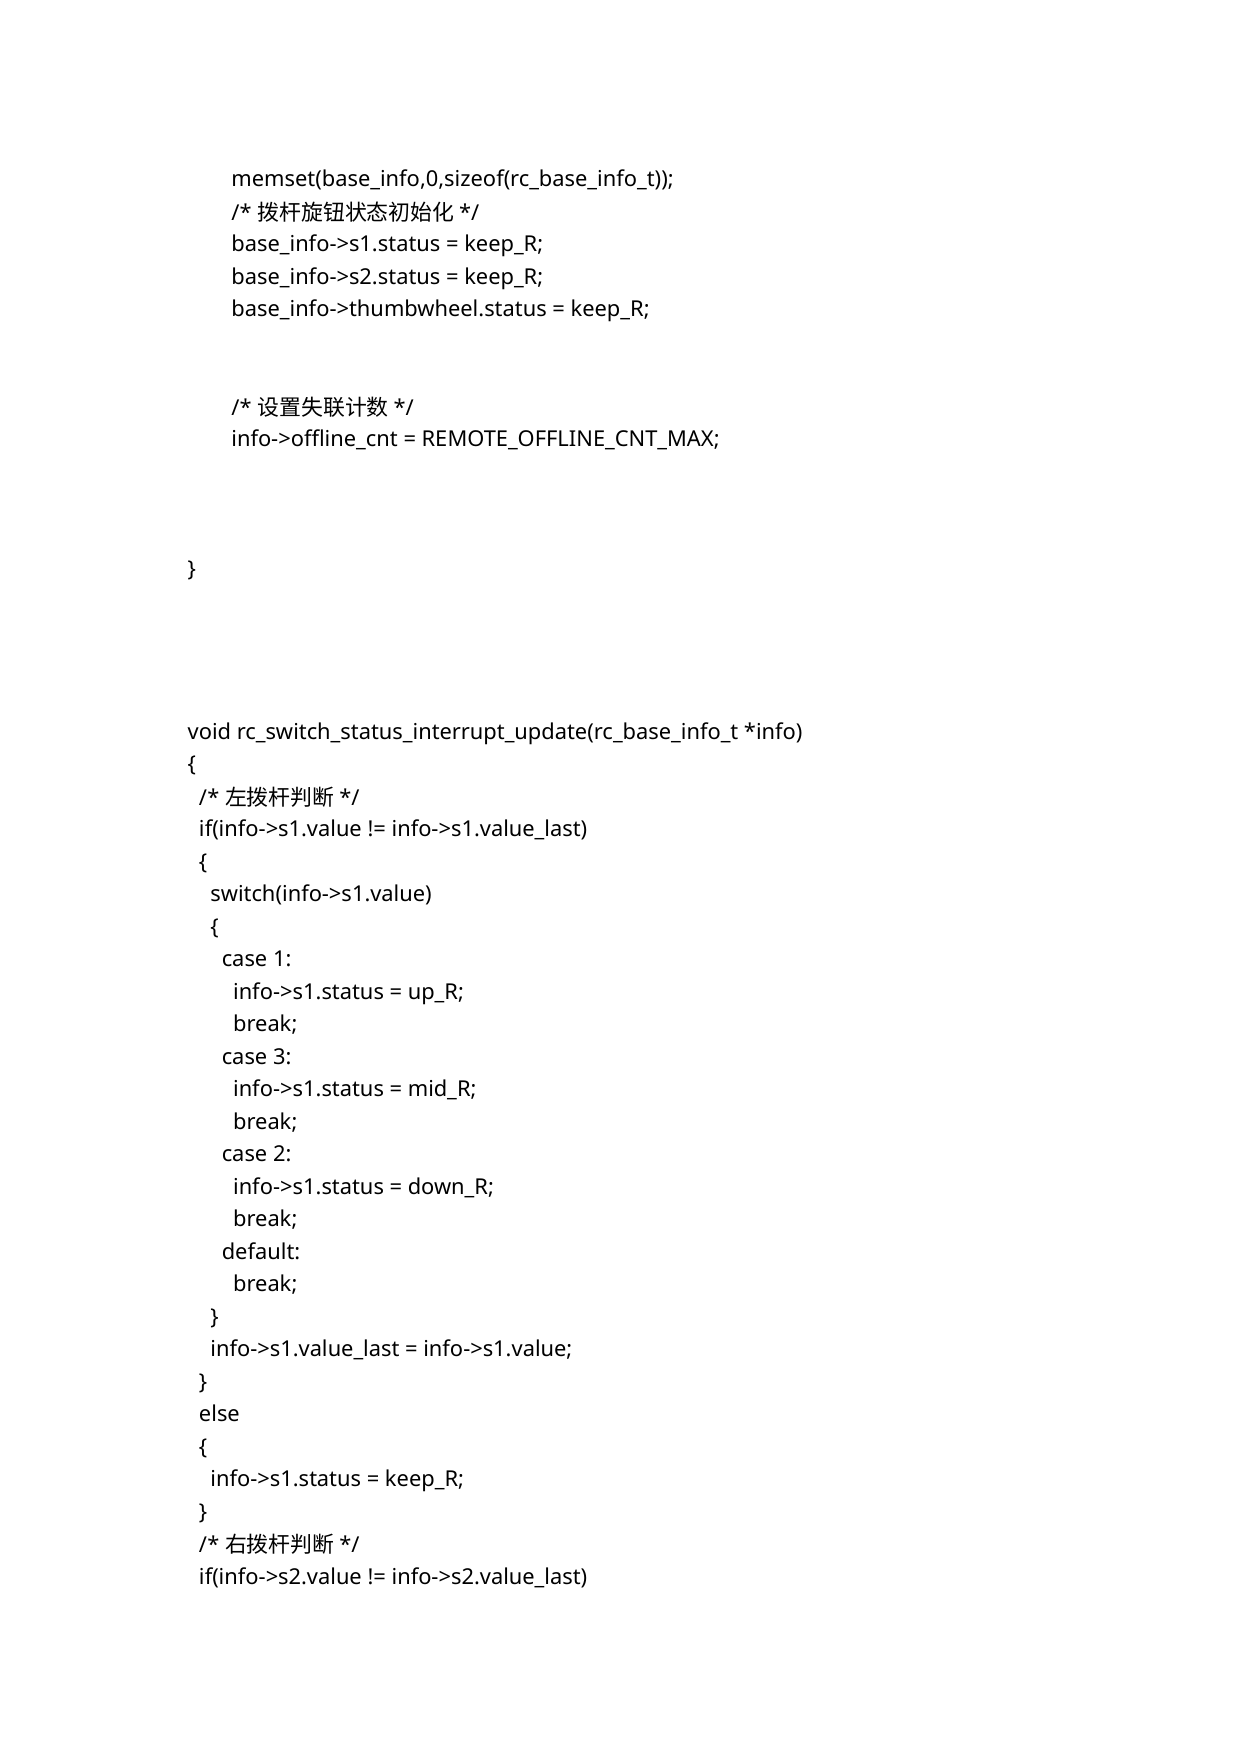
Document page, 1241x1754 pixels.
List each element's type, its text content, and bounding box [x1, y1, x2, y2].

text case 2: [187, 1137, 1053, 1169]
text base_info->s2.status = keep_R; [187, 259, 1053, 292]
text /* 设置失联计数 */ [187, 389, 1053, 422]
text break; [187, 1007, 1053, 1039]
text info->s1.status = keep_R; [187, 1462, 1053, 1494]
text case 1: [187, 942, 1053, 974]
text { [187, 747, 1053, 779]
text base_info->s1.status = keep_R; [187, 227, 1053, 259]
text } [187, 552, 1053, 584]
text info->s1.status = mid_R; [187, 1072, 1053, 1104]
text switch(info->s1.value) [187, 877, 1053, 909]
text { [187, 909, 1053, 942]
text else [187, 1397, 1053, 1429]
text { [187, 844, 1053, 877]
text } [187, 1494, 1053, 1527]
text break; [187, 1267, 1053, 1299]
text /* 拨杆旋钮状态初始化 */ [187, 194, 1053, 227]
text break; [187, 1202, 1053, 1234]
text if(info->s1.value != info->s1.value_last) [187, 812, 1053, 844]
text info->s1.value_last = info->s1.value; [187, 1332, 1053, 1364]
text /* 右拨杆判断 */ [187, 1527, 1053, 1559]
text /* 左拨杆判断 */ [187, 779, 1053, 812]
text void rc_switch_status_interrupt_update(rc_base_info_t *info) [187, 714, 1053, 747]
text if(info->s2.value != info->s2.value_last) [187, 1559, 1053, 1592]
text info->s1.status = down_R; [187, 1169, 1053, 1202]
text break; [187, 1104, 1053, 1137]
text { [187, 1429, 1053, 1462]
text base_info->thumbwheel.status = keep_R; [187, 292, 1053, 324]
text memset(base_info,0,sizeof(rc_base_info_t)); [187, 162, 1053, 194]
text } [187, 1364, 1053, 1397]
text info->s1.status = up_R; [187, 974, 1053, 1007]
text case 3: [187, 1039, 1053, 1072]
text default: [187, 1234, 1053, 1267]
text info->offline_cnt = REMOTE_OFFLINE_CNT_MAX; [187, 422, 1053, 454]
text } [187, 1299, 1053, 1332]
